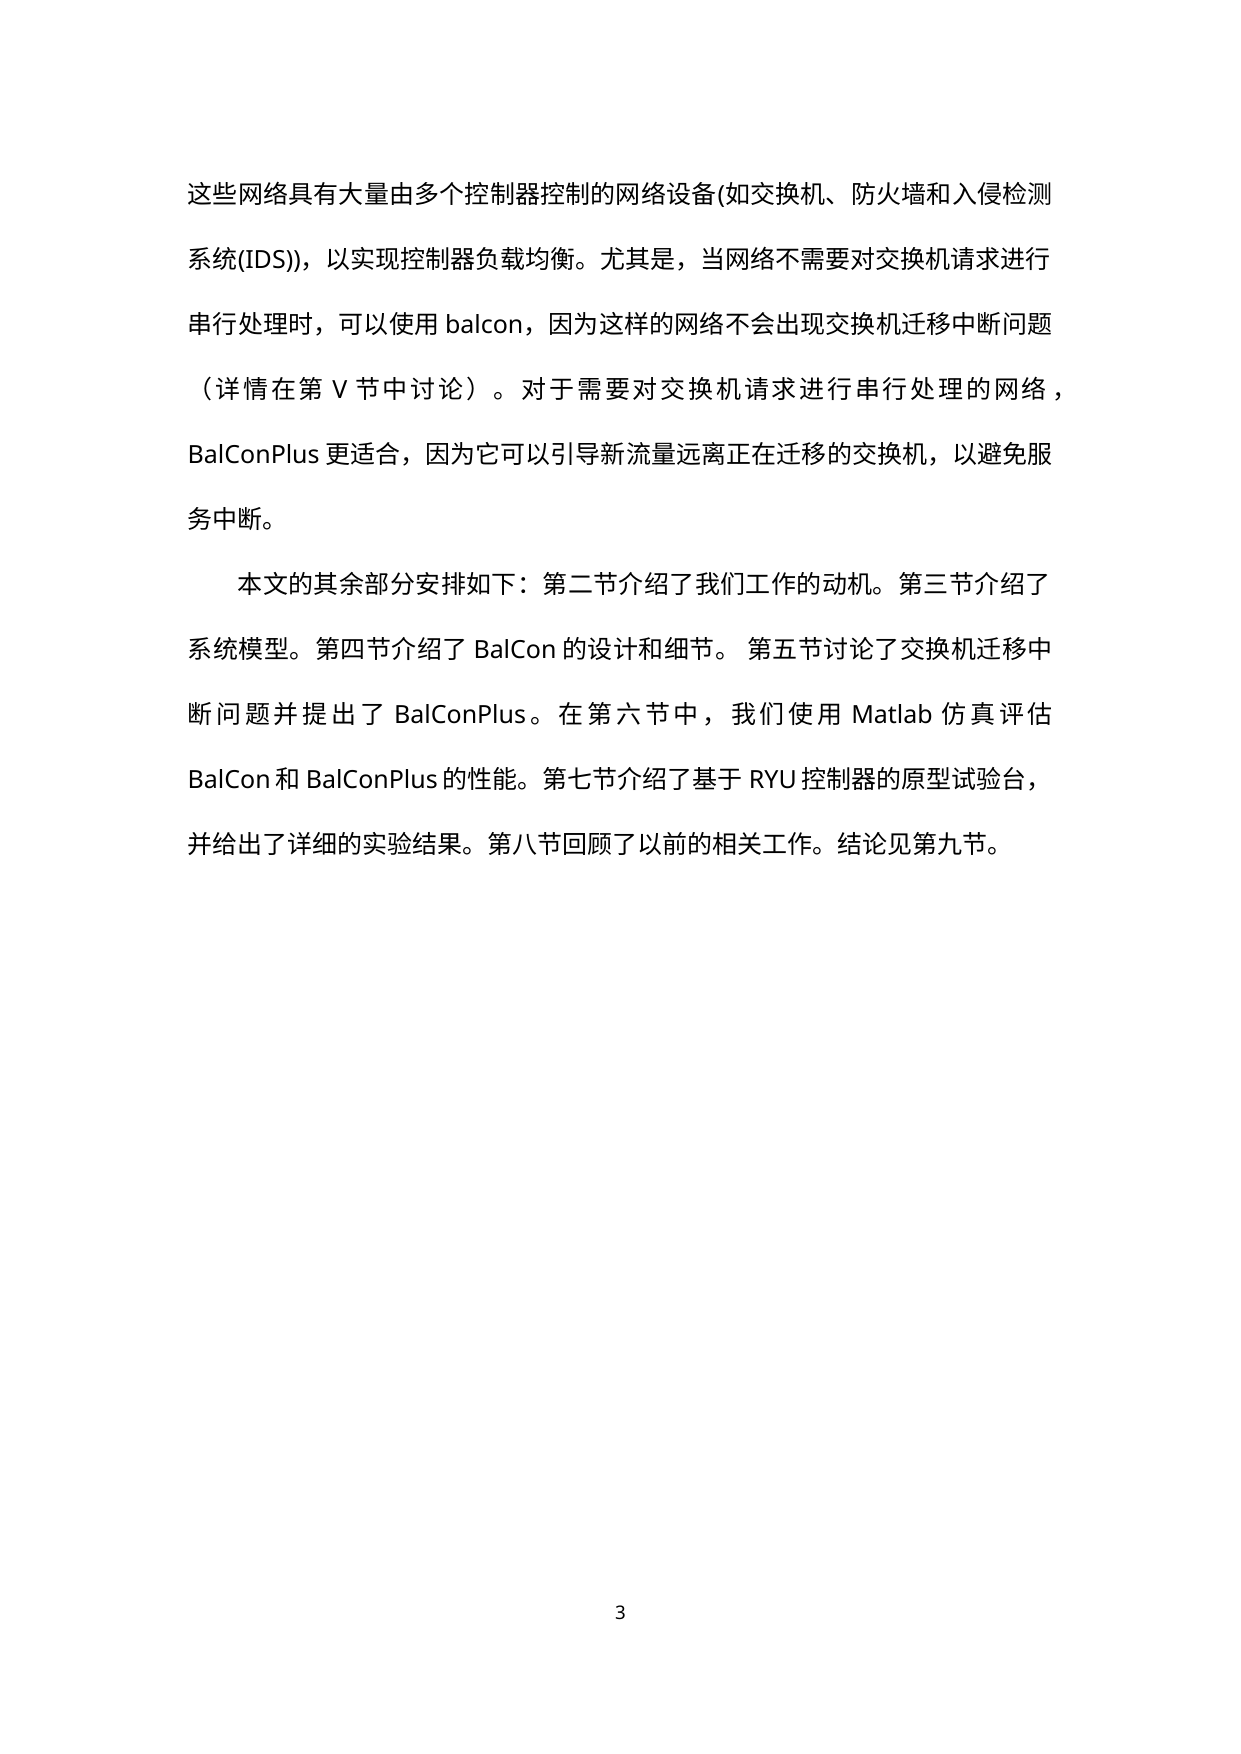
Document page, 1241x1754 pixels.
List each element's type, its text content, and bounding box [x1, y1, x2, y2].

text 本文的其余部分安排如下：第二节介绍了我们工作的动机。第三节介绍了系统模型。第四节介绍了BalCon的设计和细节。 第五节讨论了交换机迁移中断问题并提出了BalConPlus。在第六节中，我们使用Matlab仿真评估BalCon和BalConPlus的性能。第七节介绍了基于RYU控制器的原型试验台，并给出了详细的实验结果。第八节回顾了以前的相关工作。结论见第九节。 [187, 550, 1053, 875]
